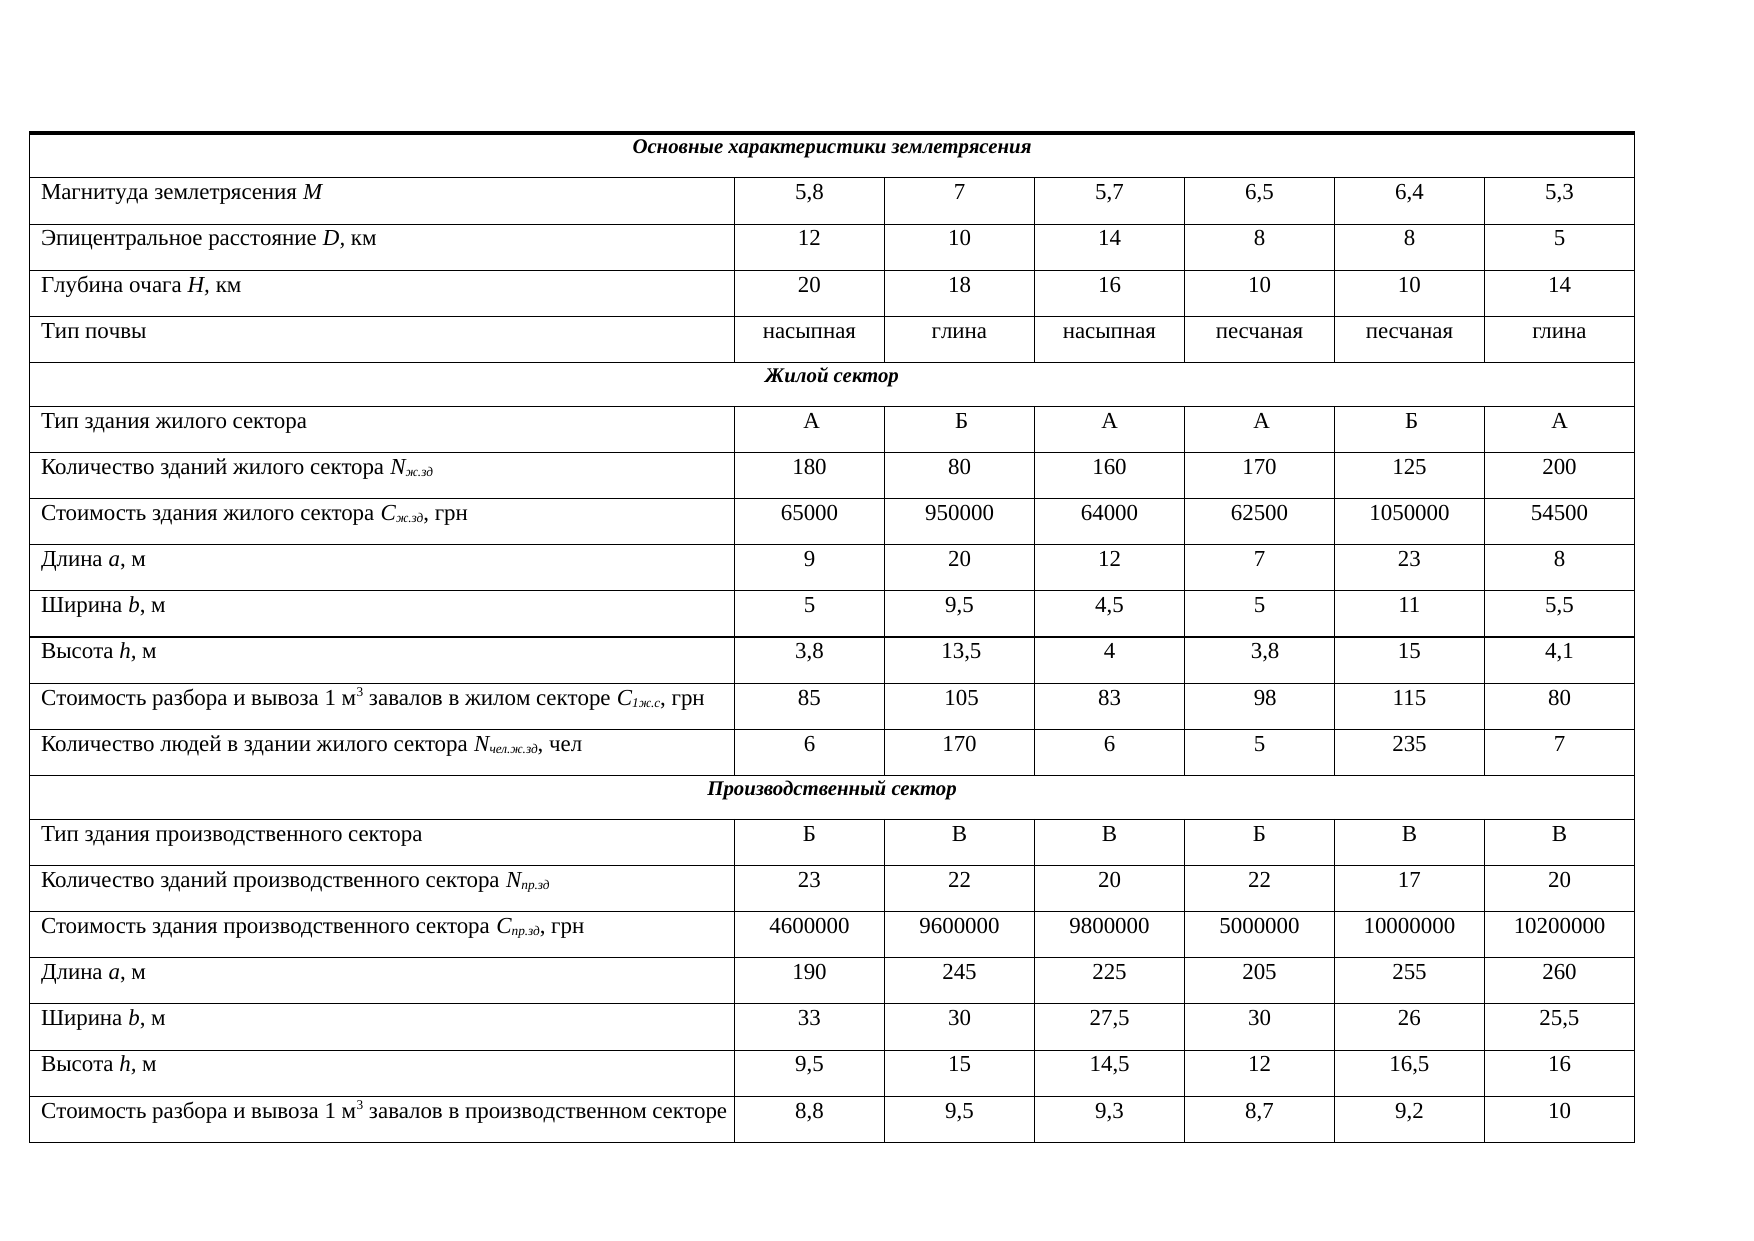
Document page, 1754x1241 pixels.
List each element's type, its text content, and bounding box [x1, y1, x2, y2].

table_cell 85 [735, 684, 884, 729]
table_cell 83 [1035, 684, 1184, 729]
table_cell 1050000 [1335, 499, 1484, 544]
table_cell Ширина b, м [30, 1004, 734, 1049]
table_cell А [1185, 407, 1334, 452]
table_cell песчаная [1335, 317, 1484, 362]
table_cell Б [1185, 820, 1334, 865]
table_cell 20 [735, 271, 884, 316]
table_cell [30, 1097, 734, 1142]
table_cell 10 [1485, 1097, 1634, 1142]
table_cell Стоимость здания производственного сектора Спр.зд, грн [30, 912, 734, 957]
table_cell 33 [735, 1004, 884, 1049]
table_cell В [1335, 820, 1484, 865]
table_cell В [1035, 820, 1184, 865]
table_cell 10 [1335, 271, 1484, 316]
table_cell 9,5 [885, 591, 1034, 636]
table_cell 15 [885, 1051, 1034, 1096]
table_cell глина [1485, 317, 1634, 362]
table_cell 9800000 [1035, 912, 1184, 957]
table_cell 18 [885, 271, 1034, 316]
table_cell Жилой сектор [30, 363, 1634, 406]
table_cell 8 [1485, 545, 1634, 590]
table_cell 170 [1185, 453, 1334, 498]
table_cell 205 [1185, 958, 1334, 1003]
table_cell насыпная [1035, 317, 1184, 362]
table_cell 9,5 [885, 1097, 1034, 1142]
table_cell насыпная [735, 317, 884, 362]
table_cell 10200000 [1485, 912, 1634, 957]
table_cell 12 [1035, 545, 1184, 590]
table_cell 260 [1485, 958, 1634, 1003]
table_cell 10 [1185, 271, 1334, 316]
table_cell 7 [885, 178, 1034, 223]
table_cell 20 [1035, 866, 1184, 911]
table_cell 20 [1485, 866, 1634, 911]
table_cell Высота h, м [30, 1051, 734, 1096]
table_cell 8 [1335, 225, 1484, 269]
table_cell 11 [1335, 591, 1484, 636]
table_cell 115 [1335, 684, 1484, 729]
table_cell 98 [1185, 684, 1334, 729]
table_cell 54500 [1485, 499, 1634, 544]
table_cell 12 [1185, 1051, 1334, 1096]
table_cell Эпицентральное расстояние D, км [30, 225, 734, 269]
table_cell 9 [735, 545, 884, 590]
table_cell 16 [1035, 271, 1184, 316]
table_cell 5,3 [1485, 178, 1634, 223]
table_cell Длина а, м [30, 958, 734, 1003]
table_cell 80 [1485, 684, 1634, 729]
table_cell 5,7 [1035, 178, 1184, 223]
table_cell 17 [1335, 866, 1484, 911]
table_cell А [1485, 407, 1634, 452]
table_cell 190 [735, 958, 884, 1003]
table_cell Тип здания жилого сектора [30, 407, 734, 452]
table_cell 10000000 [1335, 912, 1484, 957]
table_cell 6,5 [1185, 178, 1334, 223]
table_cell Ширина b, м [30, 591, 734, 636]
table_cell Тип почвы [30, 317, 734, 362]
table_cell 3,8 [1185, 638, 1334, 683]
table_cell Б [1335, 407, 1484, 452]
table_cell 5,8 [735, 178, 884, 223]
table_cell 7 [1485, 730, 1634, 775]
table_cell 160 [1035, 453, 1184, 498]
table_cell 14 [1485, 271, 1634, 316]
table_cell 125 [1335, 453, 1484, 498]
table_cell 23 [735, 866, 884, 911]
table_cell 80 [885, 453, 1034, 498]
table_cell 14,5 [1035, 1051, 1184, 1096]
table_cell 15 [1335, 638, 1484, 683]
table_cell 5,5 [1485, 591, 1634, 636]
table_cell Основные характеристики землетрясения [30, 135, 1634, 177]
table_cell 950000 [885, 499, 1034, 544]
table_cell 4600000 [735, 912, 884, 957]
table_cell Стоимость здания жилого сектора Сж.зд, грн [30, 499, 734, 544]
table_cell 30 [1185, 1004, 1334, 1049]
table_cell 5 [1185, 591, 1334, 636]
table_cell 8,7 [1185, 1097, 1334, 1142]
table_cell 170 [885, 730, 1034, 775]
table_cell 22 [1185, 866, 1334, 911]
table_cell 30 [885, 1004, 1034, 1049]
table_cell 5000000 [1185, 912, 1334, 957]
table_cell Производственный сектор [30, 776, 1634, 819]
table_cell 16,5 [1335, 1051, 1484, 1096]
table_cell 20 [885, 545, 1034, 590]
table_cell 16 [1485, 1051, 1634, 1096]
table_cell 225 [1035, 958, 1184, 1003]
table_cell В [885, 820, 1034, 865]
table_cell 10 [885, 225, 1034, 269]
table_cell глина [885, 317, 1034, 362]
table_cell 23 [1335, 545, 1484, 590]
table_cell 5 [1185, 730, 1334, 775]
table_cell Длина а, м [30, 545, 734, 590]
table_cell 5 [1485, 225, 1634, 269]
table_cell 5 [735, 591, 884, 636]
table_cell 13,5 [885, 638, 1034, 683]
table_cell 245 [885, 958, 1034, 1003]
table_cell 26 [1335, 1004, 1484, 1049]
table_cell 25,5 [1485, 1004, 1634, 1049]
table_cell Тип здания производственного сектора [30, 820, 734, 865]
table_cell Количество зданий жилого сектора Nж.зд [30, 453, 734, 498]
table_cell 4,1 [1485, 638, 1634, 683]
table_cell Глубина очага Н, км [30, 271, 734, 316]
table_cell Количество людей в здании жилого сектора Nчел.ж.зд, чел [30, 730, 734, 775]
table_cell 27,5 [1035, 1004, 1184, 1049]
table_cell 6 [735, 730, 884, 775]
table_cell Магнитуда землетрясения М [30, 178, 734, 223]
table_cell 4 [1035, 638, 1184, 683]
table_cell 6,4 [1335, 178, 1484, 223]
table_cell 8,8 [735, 1097, 884, 1142]
table_cell А [735, 407, 884, 452]
table_cell 65000 [735, 499, 884, 544]
table_cell 4,5 [1035, 591, 1184, 636]
table_cell Количество зданий производственного сектора Nпр.зд [30, 866, 734, 911]
table_cell 9,3 [1035, 1097, 1184, 1142]
table_cell 9,2 [1335, 1097, 1484, 1142]
table_cell 180 [735, 453, 884, 498]
table_cell 235 [1335, 730, 1484, 775]
table_cell 105 [885, 684, 1034, 729]
table_cell 200 [1485, 453, 1634, 498]
table_cell 9,5 [735, 1051, 884, 1096]
table_cell 22 [885, 866, 1034, 911]
table_cell 255 [1335, 958, 1484, 1003]
table_cell 14 [1035, 225, 1184, 269]
table_cell Б [735, 820, 884, 865]
table_cell 62500 [1185, 499, 1334, 544]
table_cell 6 [1035, 730, 1184, 775]
table_cell 12 [735, 225, 884, 269]
table_cell А [1035, 407, 1184, 452]
table_cell 8 [1185, 225, 1334, 269]
table_cell 9600000 [885, 912, 1034, 957]
table_cell песчаная [1185, 317, 1334, 362]
table_cell 3,8 [735, 638, 884, 683]
table_cell Стоимость разбора и вывоза 1 м3 завалов в жилом секторе С1ж.с, грн [30, 684, 734, 729]
table_cell 7 [1185, 545, 1334, 590]
table_cell 64000 [1035, 499, 1184, 544]
table_cell Высота h, м [30, 638, 734, 683]
table_cell Б [885, 407, 1034, 452]
table_cell В [1485, 820, 1634, 865]
